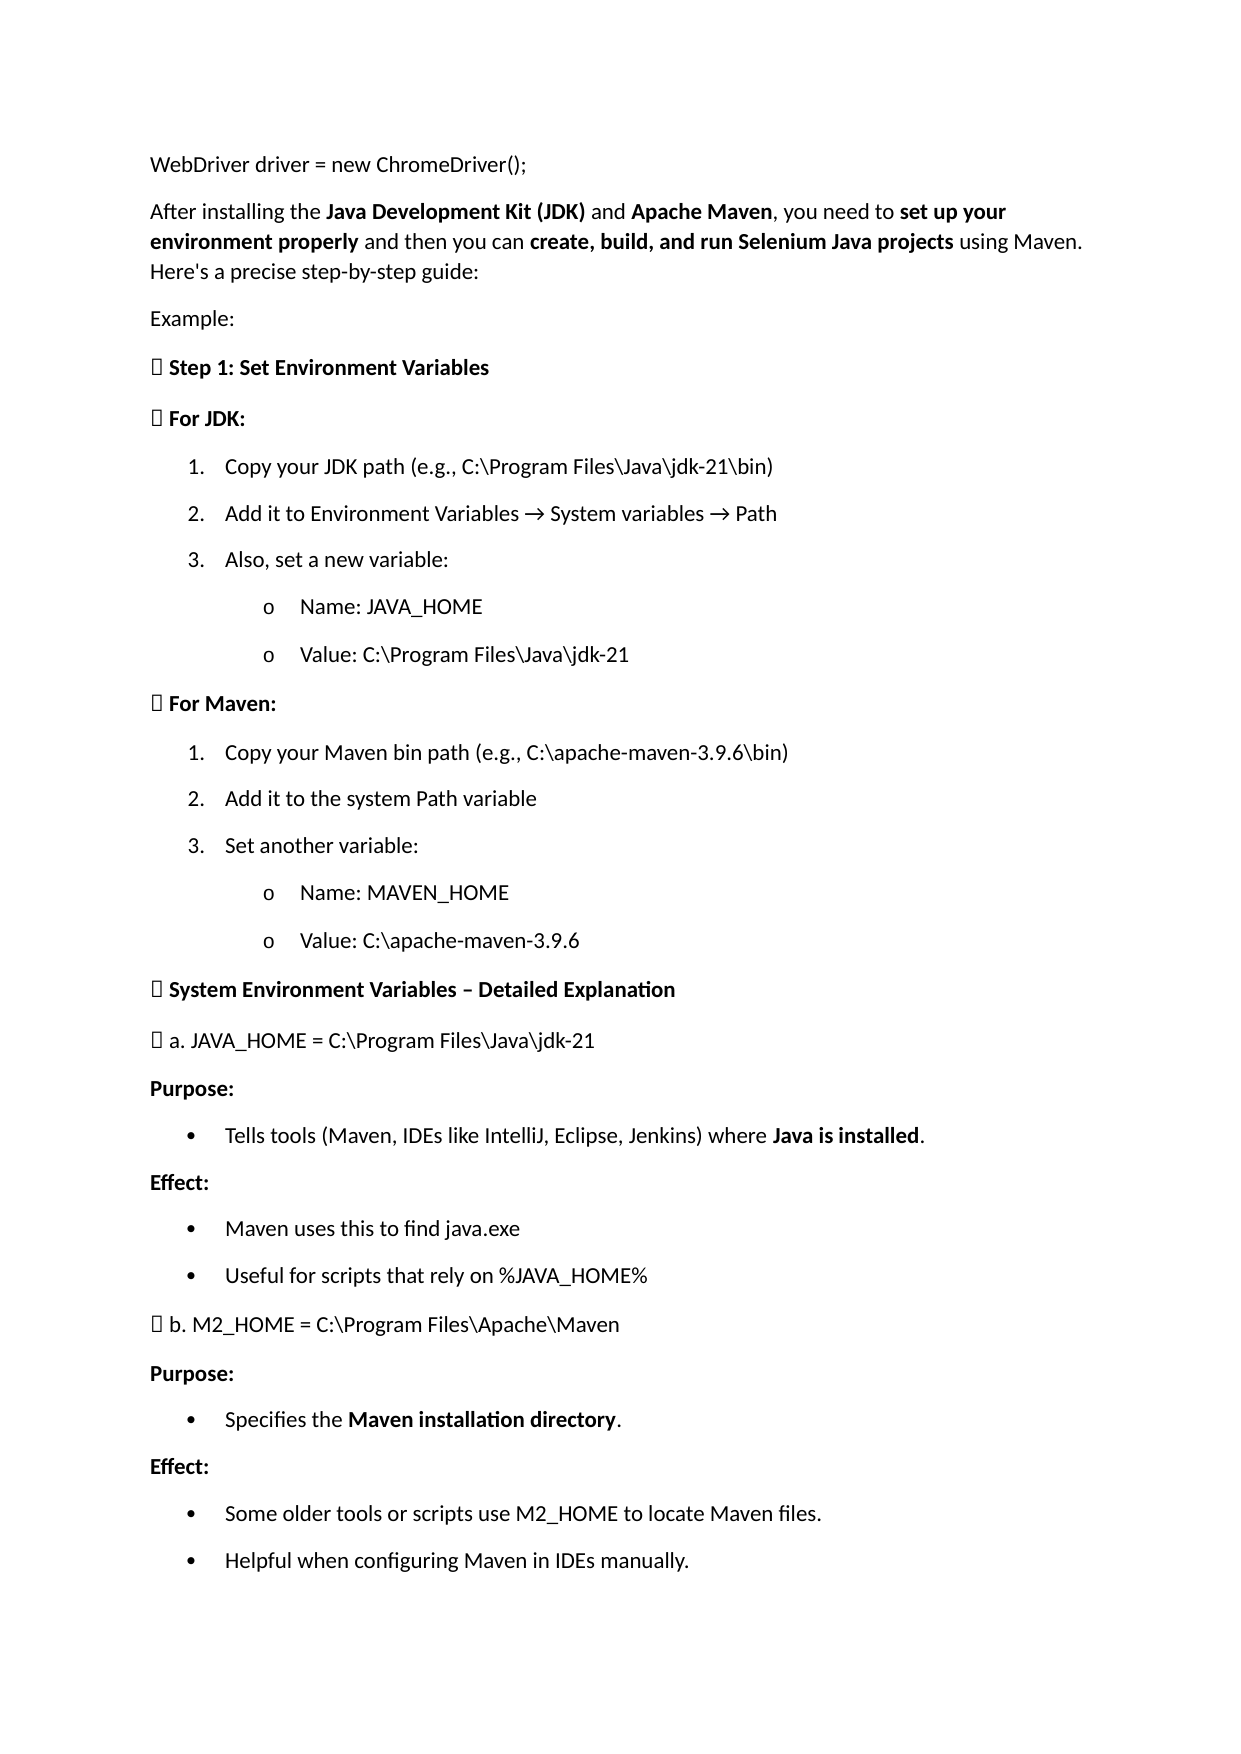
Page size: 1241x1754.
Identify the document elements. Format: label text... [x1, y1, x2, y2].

list Some older tools or scripts use M2_HOME to locate Maven files. [187, 1499, 1090, 1527]
text Purpose: [150, 1074, 1090, 1102]
list Set another variable: [187, 831, 1090, 859]
text ✅ System Environment Variables – Detailed Explanation [150, 973, 1090, 1004]
text After installing the Java Development Kit (JDK) and Apache Maven, you need to set up your environment properly and then you can create, build, and run Selenium Java projects using Maven. Here's a precise step-by-step guide: [150, 197, 1090, 285]
list Helpful when configuring Maven in IDEs manually. [187, 1546, 1090, 1574]
list Add it to the system Path variable [187, 784, 1090, 813]
list Maven uses this to find java.exe [187, 1214, 1090, 1243]
list Also, set a new variable: [187, 546, 1090, 574]
list Value: C:\apache-maven-3.9.6 [262, 926, 1090, 954]
list Name: JAVA_HOME [262, 592, 1090, 621]
text Purpose: [150, 1359, 1090, 1387]
text Effect: [150, 1168, 1090, 1196]
list Name: MAVEN_HOME [262, 878, 1090, 907]
text Example: [150, 304, 1090, 332]
text Effect: [150, 1452, 1090, 1481]
list Specifies the Maven installation directory. [187, 1406, 1090, 1434]
text 🔹 Step 1: Set Environment Variables [150, 351, 1090, 382]
list Copy your Maven bin path (e.g., C:\apache-maven-3.9.6\bin) [187, 738, 1090, 766]
text ✅ For Maven: [150, 687, 1090, 718]
list Useful for scripts that rely on %JAVA_HOME% [187, 1261, 1090, 1289]
text WebDriver driver = new ChromeDriver(); [150, 150, 1090, 178]
text 🔹 a. JAVA_HOME = C:\Program Files\Java\jdk-21 [150, 1023, 1090, 1055]
text ✅ For JDK: [150, 401, 1090, 433]
text 🔹 b. M2_HOME = C:\Program Files\Apache\Maven [150, 1308, 1090, 1339]
list Value: C:\Program Files\Java\jdk-21 [262, 640, 1090, 668]
list Add it to Environment Variables → System variables → Path [187, 499, 1090, 527]
list Tells tools (Maven, IDEs like IntelliJ, Eclipse, Jenkins) where Java is installed. [187, 1121, 1090, 1149]
list Copy your JDK path (e.g., C:\Program Files\Java\jdk-21\bin) [187, 452, 1090, 480]
